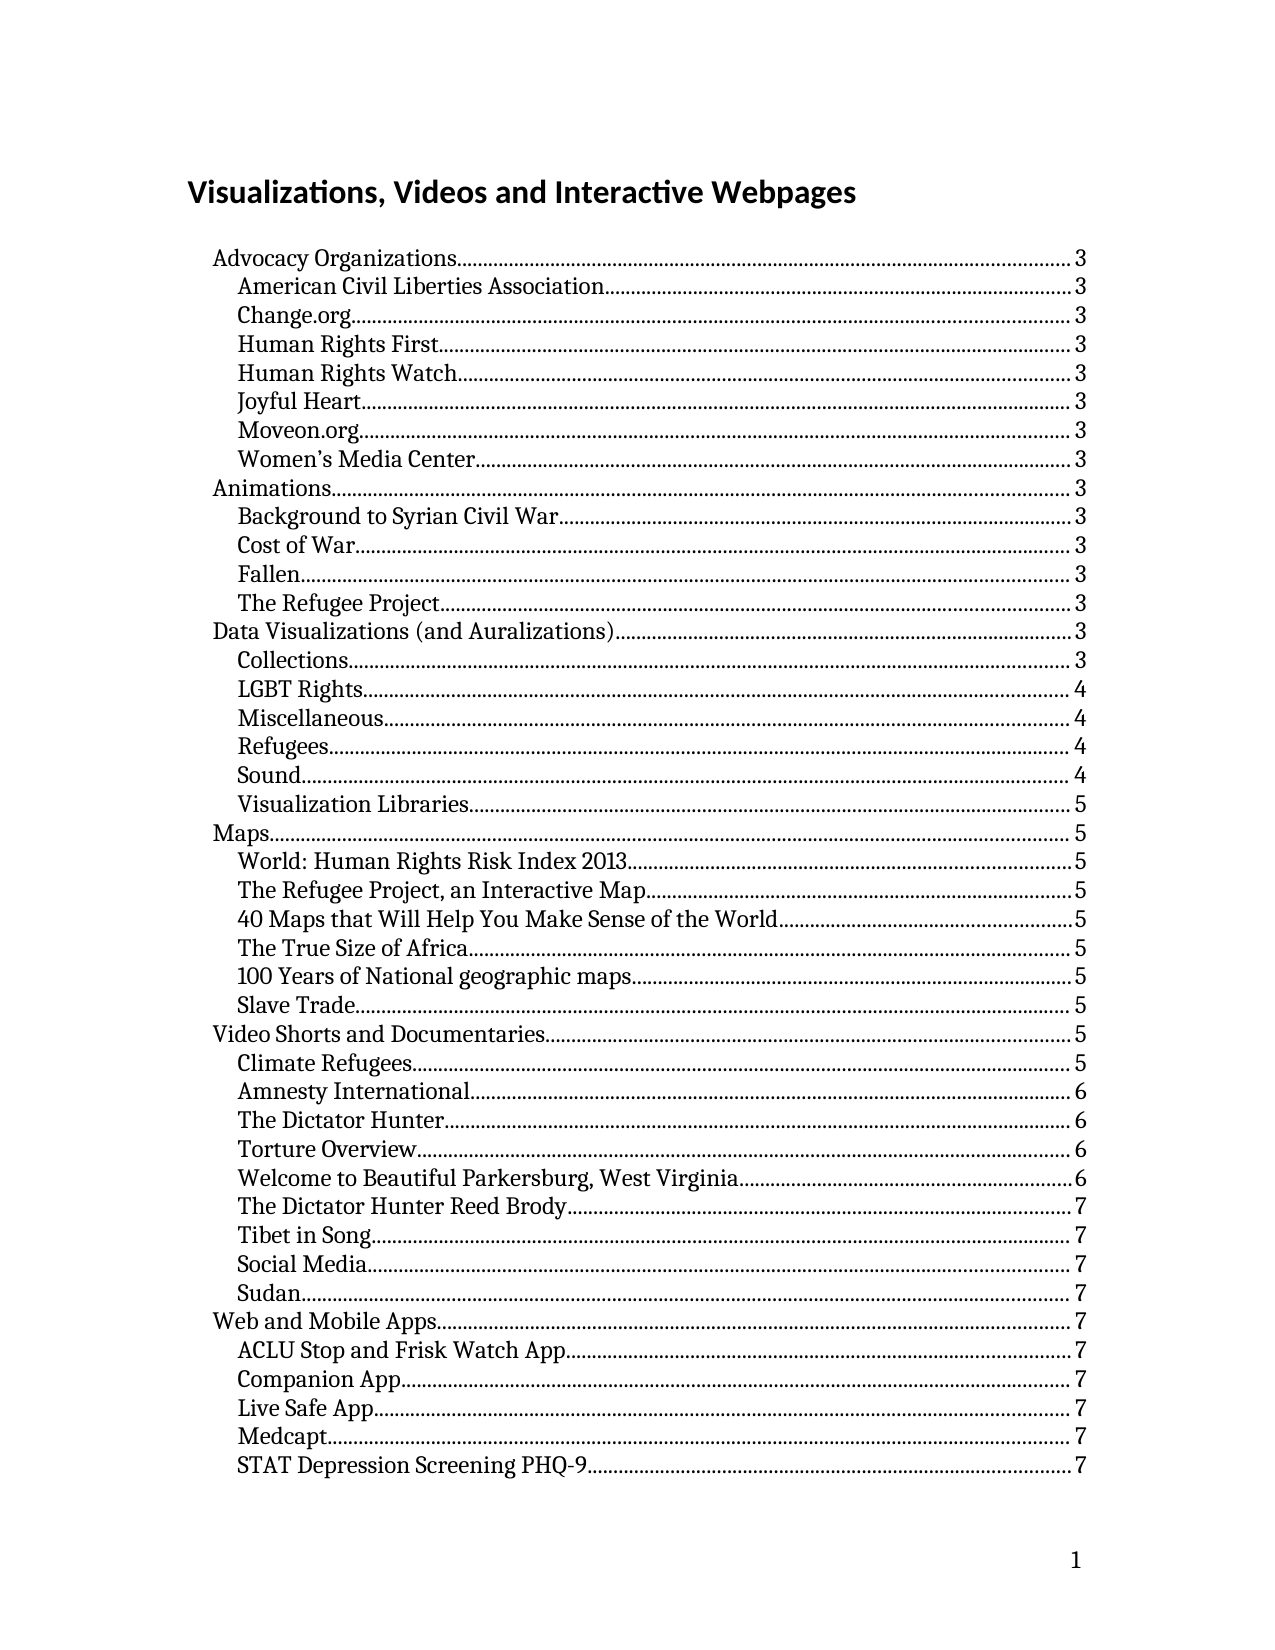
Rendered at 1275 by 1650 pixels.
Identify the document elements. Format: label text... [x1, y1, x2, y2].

text Data Visualizations (and Auralizations) 3 [212, 617, 1087, 646]
text Background to Syrian Civil War 3 [237, 502, 1087, 531]
text Social Media 7 [237, 1250, 1087, 1278]
text 100 Years of National geographic maps 5 [237, 962, 1087, 991]
text American Civil Liberties Association 3 [237, 272, 1087, 301]
text Medcapt 7 [237, 1422, 1087, 1451]
text Animations 3 [212, 473, 1087, 502]
text Tibet in Song 7 [237, 1221, 1087, 1250]
text Torture Overview 6 [237, 1135, 1087, 1163]
text Moveon.org 3 [237, 416, 1087, 445]
text Miscellaneous 4 [237, 703, 1087, 732]
text Human Rights First 3 [237, 330, 1087, 358]
text Collections 3 [237, 646, 1087, 675]
text Human Rights Watch 3 [237, 358, 1087, 387]
text The Refugee Project, an Interactive Map 5 [237, 876, 1087, 905]
text Web and Mobile Apps 7 [212, 1307, 1087, 1336]
subtitle Visualizations, Videos and Interactive Webpages [187, 171, 1087, 212]
text Cost of War 3 [237, 531, 1087, 560]
text The True Size of Africa 5 [237, 933, 1087, 962]
text Slave Trade 5 [237, 991, 1087, 1020]
text The Dictator Hunter 6 [237, 1106, 1087, 1135]
text LGBT Rights 4 [237, 675, 1087, 703]
text Companion App 7 [237, 1365, 1087, 1393]
text 40 Maps that Will Help You Make Sense of the World 5 [237, 905, 1087, 933]
text The Dictator Hunter Reed Brody 7 [237, 1192, 1087, 1221]
text Women’s Media Center 3 [237, 445, 1087, 473]
text Amnesty International 6 [237, 1077, 1087, 1106]
text Visualization Libraries 5 [237, 790, 1087, 818]
text Change.org 3 [237, 301, 1087, 330]
text Climate Refugees 5 [237, 1048, 1087, 1077]
text World: Human Rights Risk Index 2013 5 [237, 847, 1087, 876]
text Video Shorts and Documentaries 5 [212, 1020, 1087, 1048]
text Sudan 7 [237, 1278, 1087, 1307]
text Sound 4 [237, 761, 1087, 790]
text Live Safe App 7 [237, 1393, 1087, 1422]
text Maps 5 [212, 818, 1087, 847]
text Welcome to Beautiful Parkersburg, West Virginia 6 [237, 1163, 1087, 1192]
text The Refugee Project 3 [237, 588, 1087, 617]
text Fallen 3 [237, 560, 1087, 588]
text Joyful Heart 3 [237, 387, 1087, 416]
text ACLU Stop and Frisk Watch App 7 [237, 1336, 1087, 1365]
text STAT Depression Screening PHQ-9 7 [237, 1451, 1087, 1480]
text Refugees 4 [237, 732, 1087, 761]
text Advocacy Organizations 3 [212, 243, 1087, 272]
